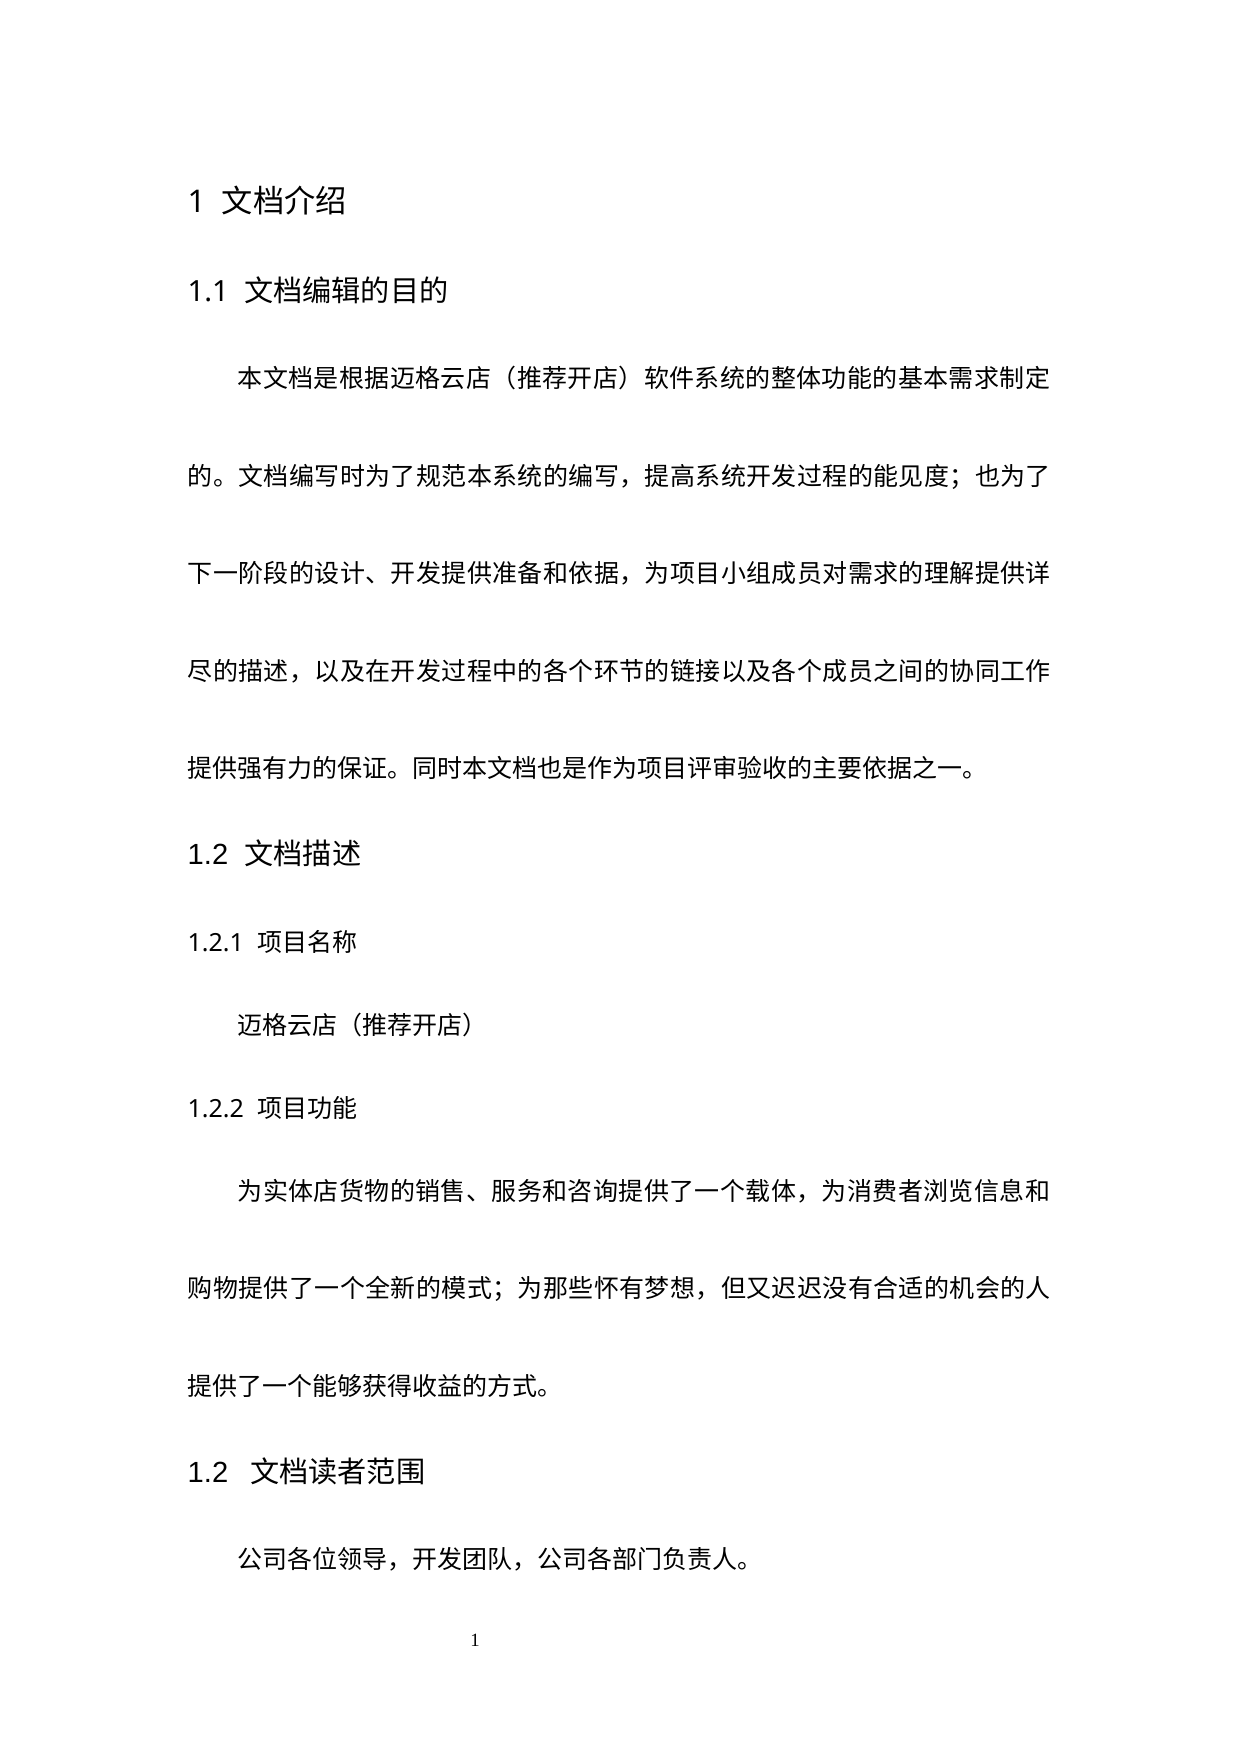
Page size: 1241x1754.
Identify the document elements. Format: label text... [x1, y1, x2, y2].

subtitle 1.1 文档编辑的目的 [187, 256, 1053, 321]
text 迈格云店（推荐开店） [187, 991, 1053, 1056]
subtitle 1.2 文档描述 [187, 819, 1053, 884]
text 本文档是根据迈格云店（推荐开店）软件系统的整体功能的基本需求制定的。文档编写时为了规范本系统的编写，提高系统开发过程的能见度；也为了下一阶段的设计、开发提供准备和依据，为项目小组成员对需求的理解提供详尽的描述，以及在开发过程中的各个环节的链接以及各个成员之间的协同工作提供强有力的保证。同时本文档也是作为项目评审验收的主要依据之一。 [187, 344, 1053, 799]
text 为实体店货物的销售、服务和咨询提供了一个载体，为消费者浏览信息和购物提供了一个全新的模式；为那些怀有梦想，但又迟迟没有合适的机会的人提供了一个能够获得收益的方式。 [187, 1157, 1053, 1417]
subtitle 文档读者范围 [187, 1437, 1053, 1502]
subtitle 1.2.1 项目名称 [187, 908, 1053, 973]
subtitle 1.2.2 项目功能 [187, 1074, 1053, 1139]
text 公司各位领导，开发团队，公司各部门负责人。 [187, 1525, 1053, 1590]
subtitle 1 文档介绍 [187, 166, 1053, 231]
